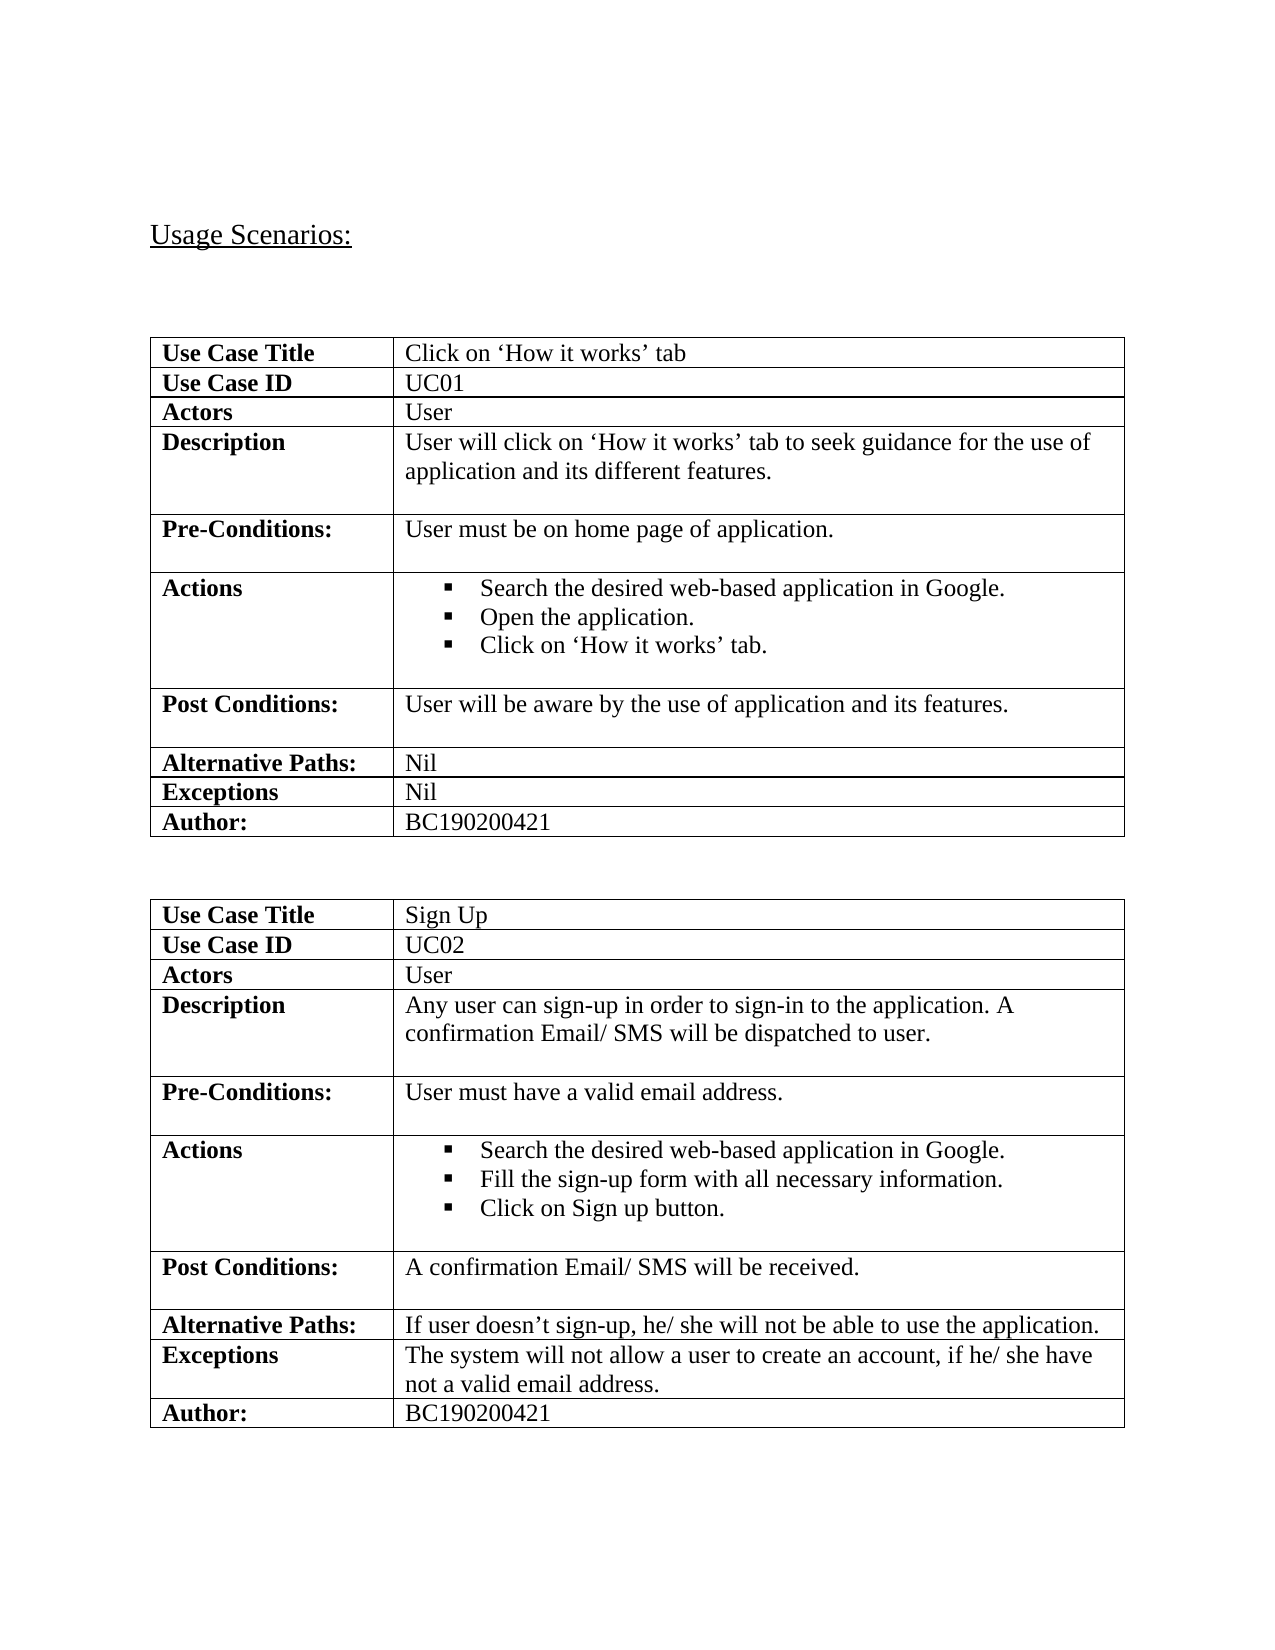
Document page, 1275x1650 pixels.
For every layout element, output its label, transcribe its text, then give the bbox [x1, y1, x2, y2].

table_cell UC01 [394, 368, 1124, 396]
table_cell Exceptions [151, 1340, 393, 1397]
table_cell UC02 [394, 930, 1124, 959]
table_cell Actors [151, 960, 393, 989]
text Usage Scenarios: [150, 217, 1125, 251]
table_cell Use Case ID [151, 368, 393, 396]
table_cell Alternative Paths: [151, 748, 393, 776]
table_cell Author: [151, 807, 393, 836]
table_cell Any user can sign-up in order to sign-in to the application. A confirmation Email/ SMS will be dispatched to user. [394, 990, 1124, 1076]
table_cell Alternative Paths: [151, 1310, 393, 1339]
table_cell Search the desired web-based application in Google. Open the application. Click on ‘How it works’ tab. [394, 573, 1124, 688]
table_cell Description [151, 427, 393, 513]
table_cell User must have a valid email address. [394, 1077, 1124, 1134]
table_cell Pre-Conditions: [151, 515, 393, 572]
table_cell User [394, 960, 1124, 989]
table_cell Exceptions [151, 778, 393, 806]
table_cell User must be on home page of application. [394, 515, 1124, 572]
table_cell Nil [394, 778, 1124, 806]
table_cell Author: [151, 1399, 393, 1427]
table_cell Post Conditions: [151, 689, 393, 747]
table_cell If user doesn’t sign-up, he/ she will not be able to use the application. [394, 1310, 1124, 1339]
table_cell The system will not allow a user to create an account, if he/ she have not a valid email address. [394, 1340, 1124, 1397]
table_cell User will be aware by the use of application and its features. [394, 689, 1124, 747]
table_header Click on ‘How it works’ tab [394, 338, 1124, 367]
table_cell Pre-Conditions: [151, 1077, 393, 1134]
table_cell BC190200421 [394, 1399, 1124, 1427]
table_header Sign Up [394, 900, 1124, 929]
table_cell Search the desired web-based application in Google. Fill the sign-up form with all necessary information. Click on Sign up button. [394, 1136, 1124, 1251]
table_cell User will click on ‘How it works’ tab to seek guidance for the use of application and its different features. [394, 427, 1124, 513]
table_header Use Case Title [151, 900, 393, 929]
table_cell User [394, 398, 1124, 426]
table_cell A confirmation Email/ SMS will be received. [394, 1252, 1124, 1309]
table_cell Description [151, 990, 393, 1076]
table_cell Use Case ID [151, 930, 393, 959]
table_cell Actors [151, 398, 393, 426]
table_header Use Case Title [151, 338, 393, 367]
table_cell Actions [151, 573, 393, 688]
table_cell Actions [151, 1136, 393, 1251]
table_cell BC190200421 [394, 807, 1124, 836]
table_cell Nil [394, 748, 1124, 776]
table_cell Post Conditions: [151, 1252, 393, 1309]
